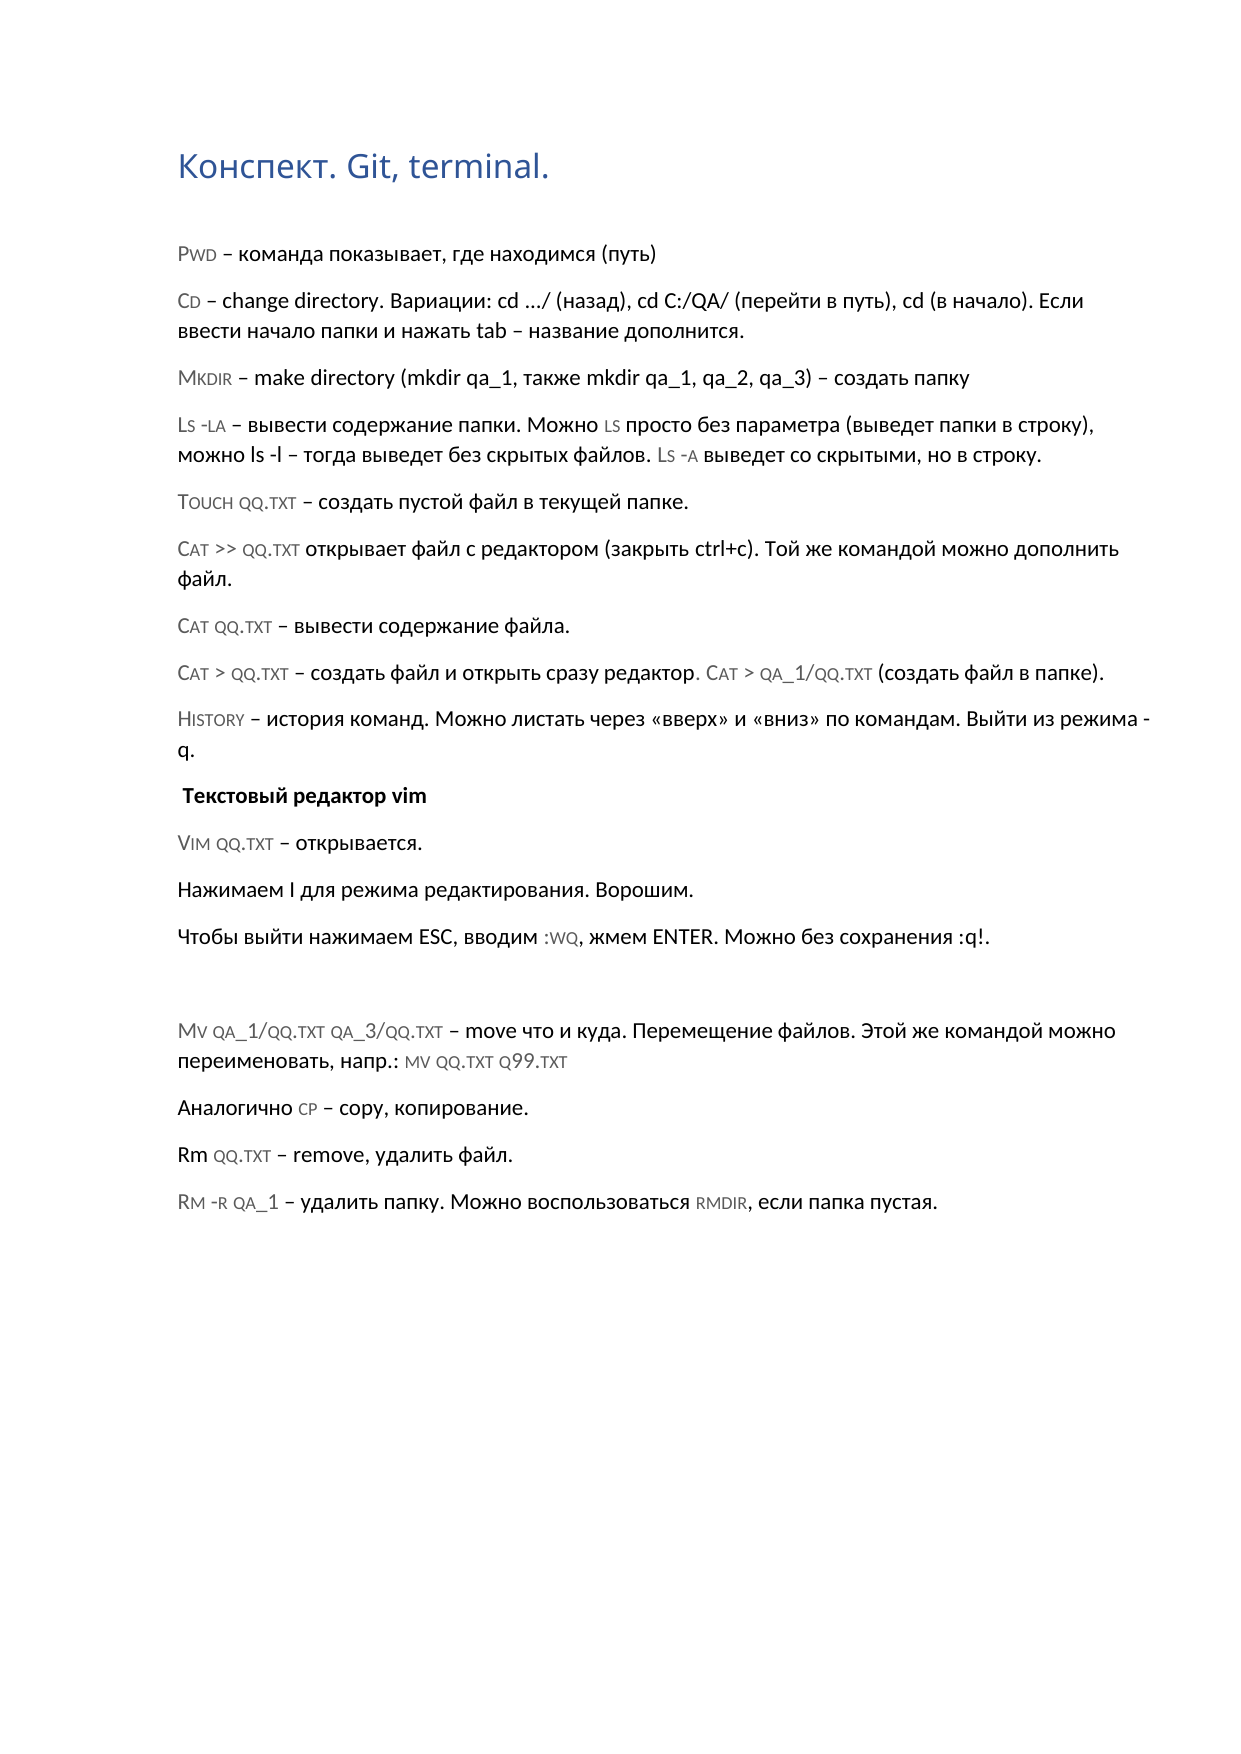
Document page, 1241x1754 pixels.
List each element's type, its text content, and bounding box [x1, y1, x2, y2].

subtitle Конспект. Git, terminal. [177, 143, 1152, 188]
text Cd – change directory. Вариации: cd .../ (назад), cd C:/QA/ (перейти в путь), cd (в начало). Если ввести начало папки и нажать tab – название дополнится. [177, 286, 1152, 344]
text Нажимаем I для режима редактирования. Ворошим. [177, 875, 1152, 903]
text Чтобы выйти нажимаем ESC, вводим :wq, жмем ENTER. Можно без сохранения :q!. [177, 922, 1152, 950]
text Touch qq.txt – создать пустой файл в текущей папке. [177, 487, 1152, 515]
text Cat qq.txt – вывести содержание файла. [177, 611, 1152, 639]
text Mv qa_1/qq.txt qa_3/qq.txt – move что и куда. Перемещение файлов. Этой же командой можно переименовать, напр.: mv qq.txt q99.txt [177, 1016, 1152, 1074]
text Rm -r qa_1 – удалить папку. Можно воспользоваться rmdir, если папка пустая. [177, 1187, 1152, 1215]
text Ls -la – вывести содержание папки. Можно ls просто без параметра (выведет папки в строку), можно ls -l – тогда выведет без скрытых файлов. Ls -a выведет со скрытыми, но в строку. [177, 410, 1152, 468]
text Rm qq.txt – remove, удалить файл. [177, 1140, 1152, 1168]
text Аналогично cp – copy, копирование. [177, 1093, 1152, 1121]
text Mkdir – make directory (mkdir qa_1, также mkdir qa_1, qa_2, qa_3) – создать папку [177, 363, 1152, 391]
text History – история команд. Можно листать через «вверх» и «вниз» по командам. Выйти из режима -q. [177, 704, 1152, 763]
text Текстовый редактор vim [177, 782, 1152, 810]
text Cat >> qq.txt открывает файл с редактором (закрыть ctrl+c). Той же командой можно дополнить файл. [177, 534, 1152, 592]
text Cat > qq.txt – создать файл и открыть сразу редактор. Cat > qa_1/qq.txt (создать файл в папке). [177, 658, 1152, 686]
text Pwd – команда показывает, где находимся (путь) [177, 239, 1152, 267]
text Vim qq.txt – открывается. [177, 828, 1152, 857]
